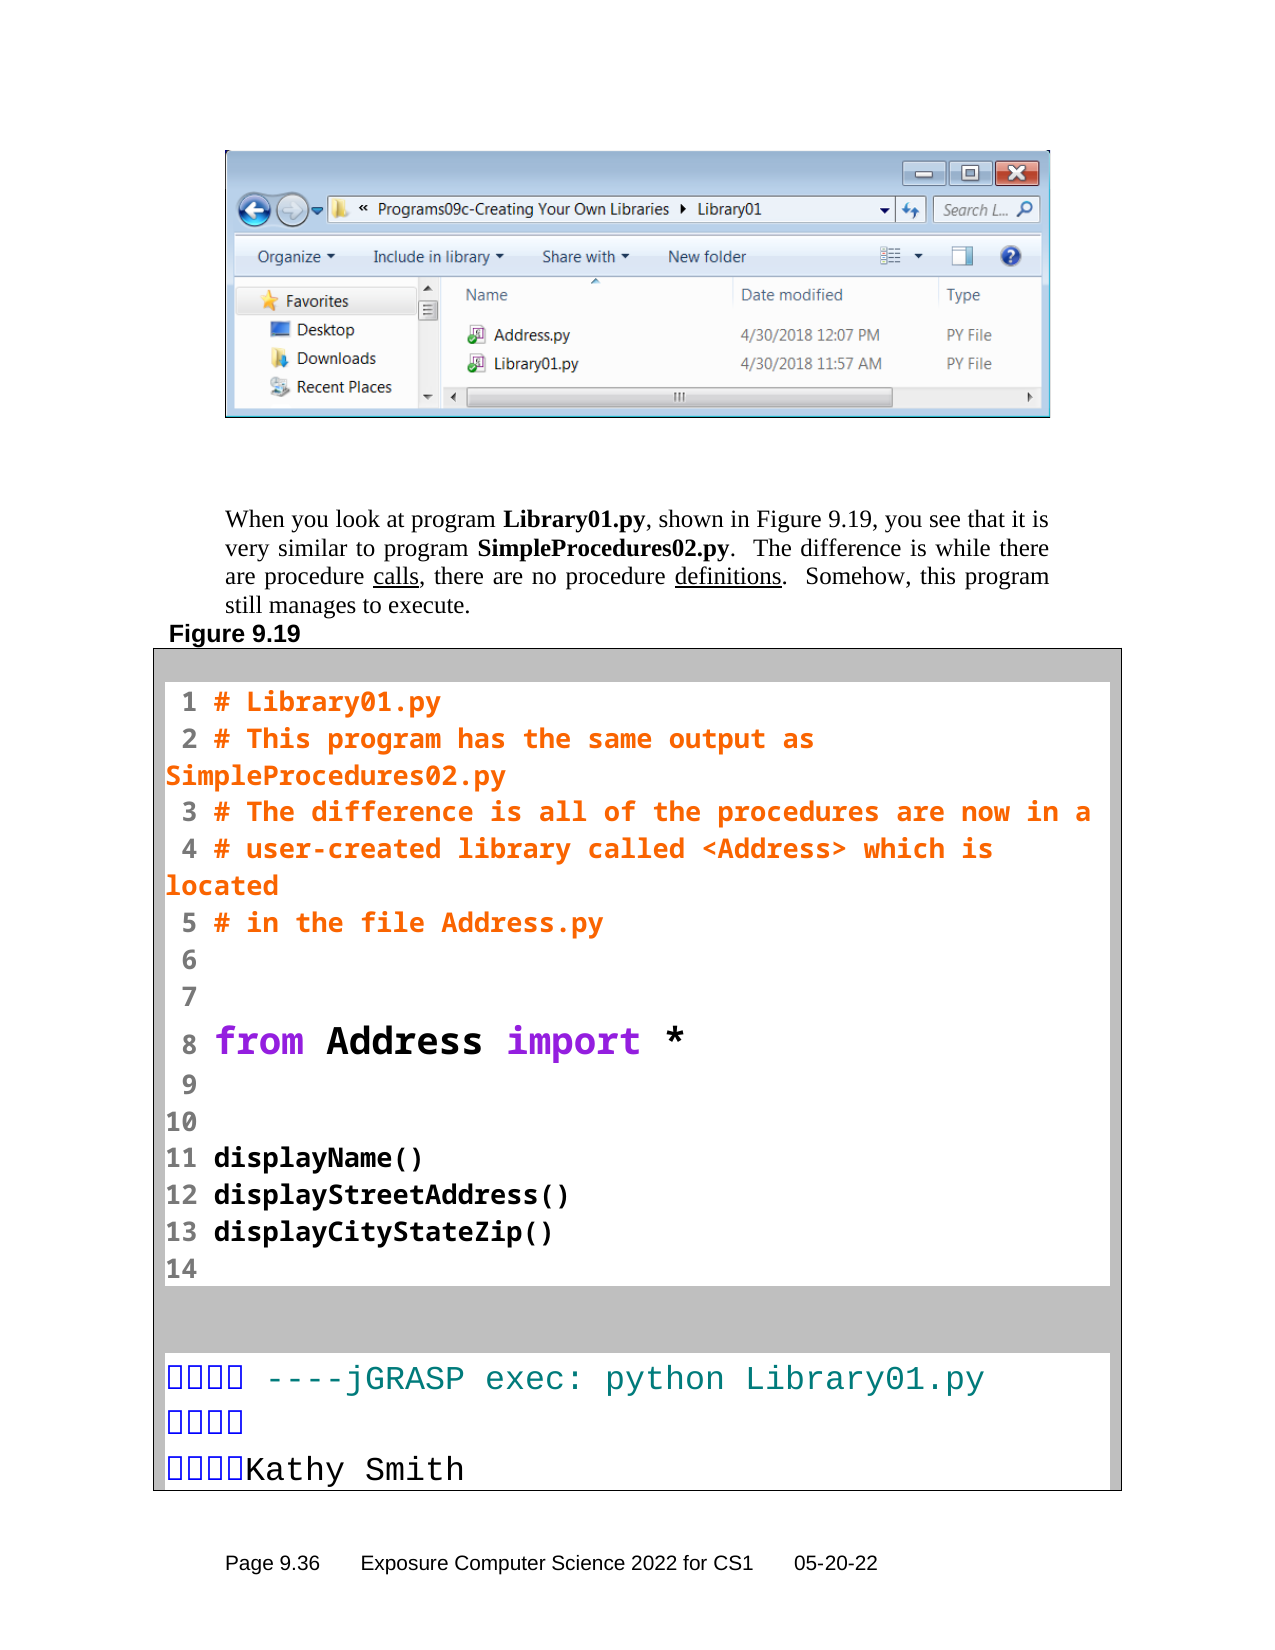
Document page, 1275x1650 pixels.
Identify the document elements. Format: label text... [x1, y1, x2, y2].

picture [225, 150, 1050, 418]
text When you look at program Library01.py, shown in Figure 9.19, you see that it is very similar to program SimpleProcedures02.py. The difference is while there are procedure calls, there are no procedure definitions. Somehow, this program still manages to execute. [225, 504, 1050, 619]
text Figure 9.19 [169, 619, 1050, 648]
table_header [154, 649, 1121, 1490]
